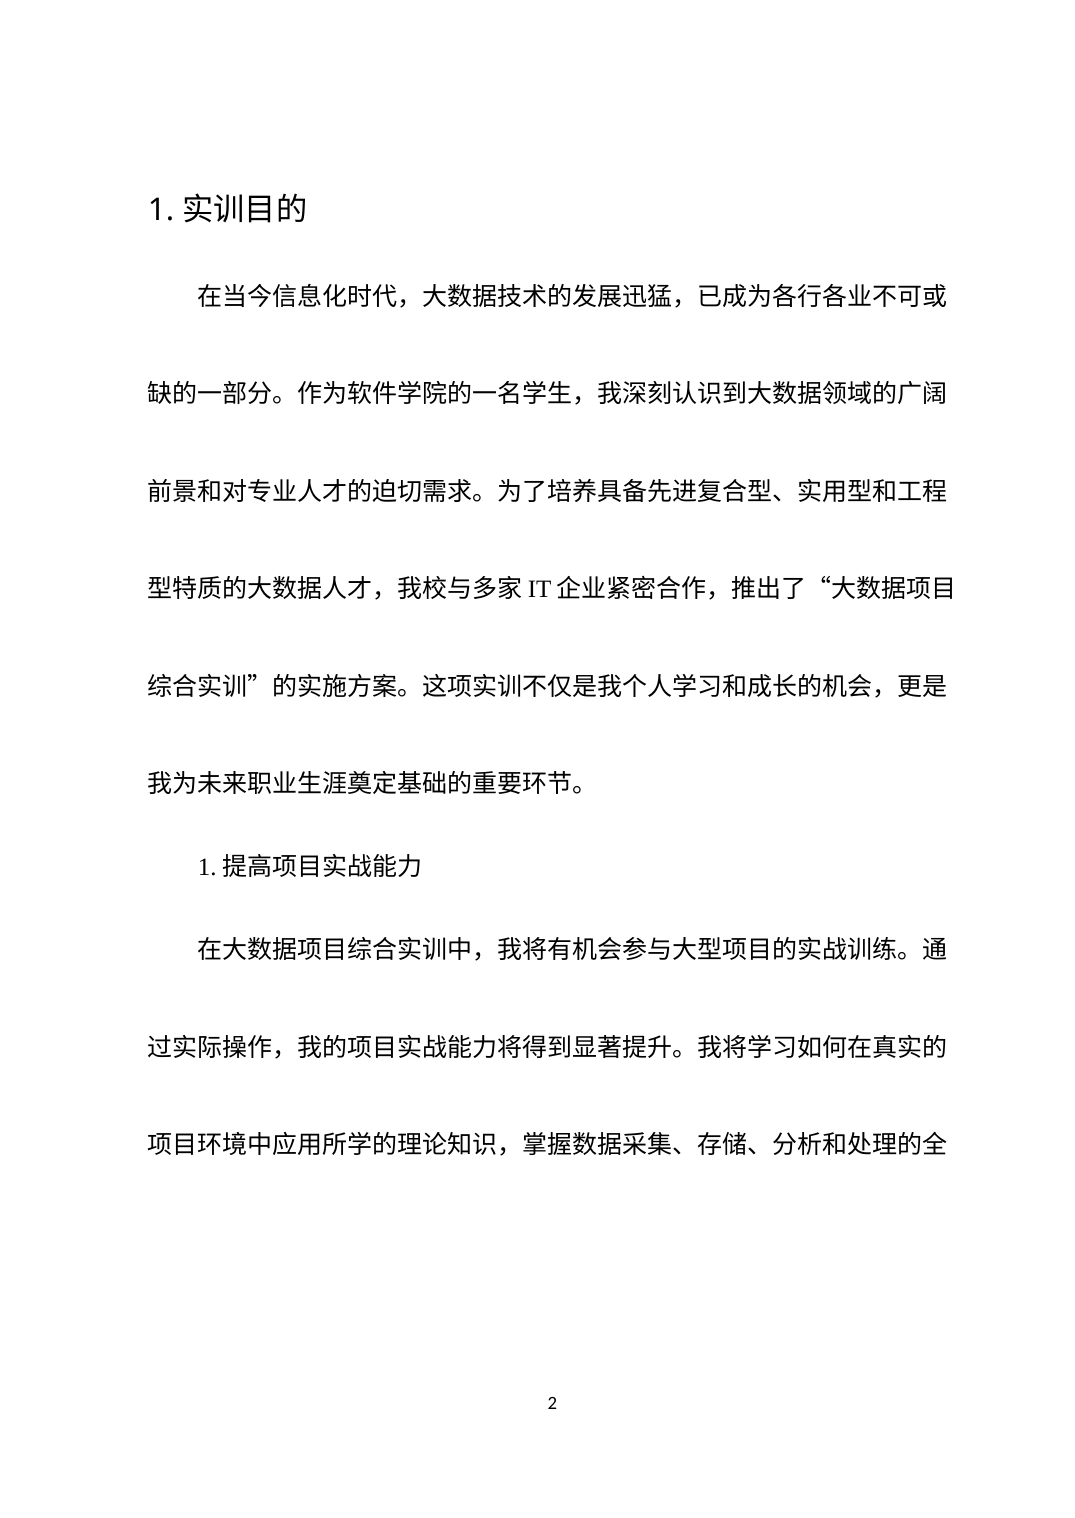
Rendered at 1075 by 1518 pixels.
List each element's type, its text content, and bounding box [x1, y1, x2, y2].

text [148, 915, 957, 1175]
text 1. 提高项目实战能力 [148, 832, 957, 897]
subtitle 1. 实训目的 [148, 174, 957, 239]
text 在当今信息化时代，大数据技术的发展迅猛，已成为各行各业不可或缺的一部分。作为软件学院的一名学生，我深刻认识到大数据领域的广阔前景和对专业人才的迫切需求。为了培养具备先进复合型、实用型和工程型特质的大数据人才，我校与多家IT企业紧密合作，推出了“大数据项目综合实训”的实施方案。这项实训不仅是我个人学习和成长的机会，更是我为未来职业生涯奠定基础的重要环节。 [148, 262, 957, 814]
